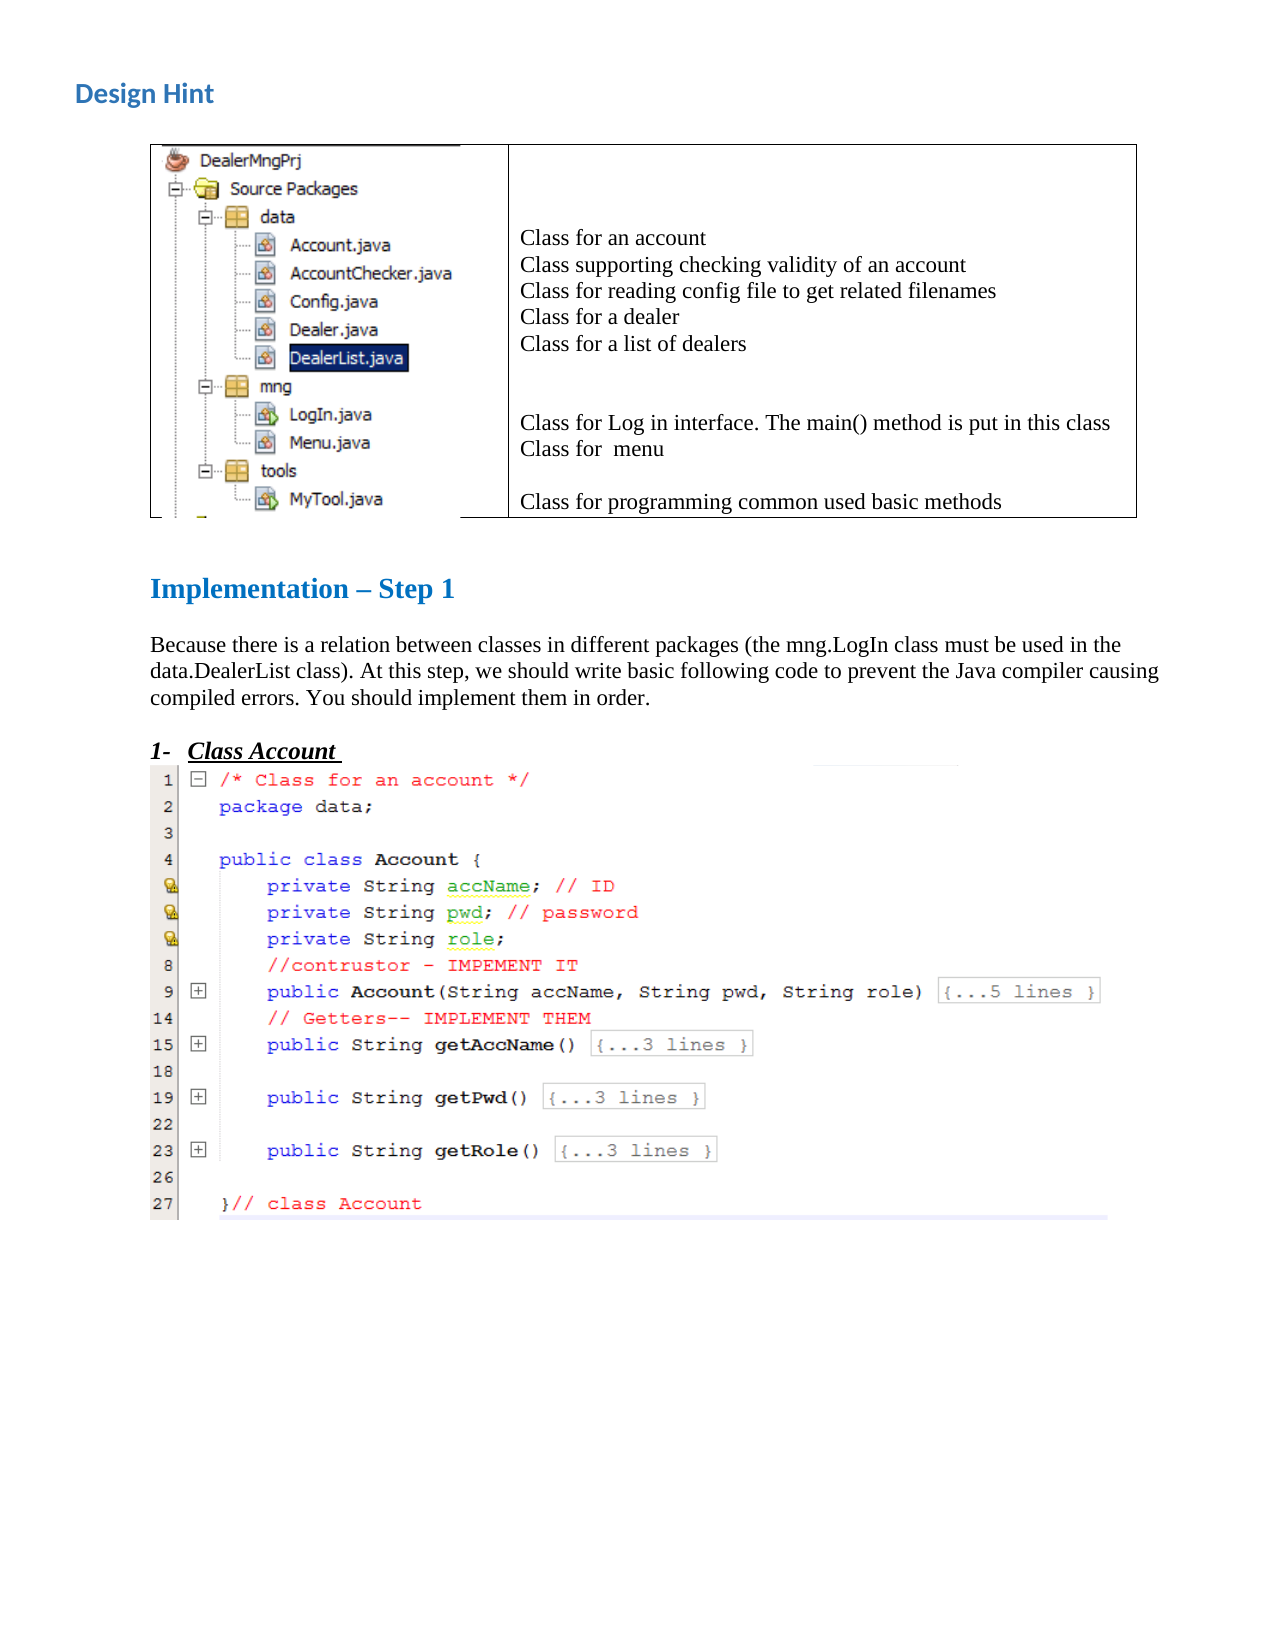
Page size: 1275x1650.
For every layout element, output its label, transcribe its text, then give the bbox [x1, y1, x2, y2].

text Because there is a relation between classes in different packages (the mng.LogIn class must be used in the data.DealerList class). At this step, we should write basic following code to prevent the Java compiler causing compiled errors. You should implement them in order. [150, 631, 1200, 710]
table_header [461, 145, 508, 517]
text Implementation – Step 1 [75, 571, 1200, 604]
table_header Class for an account Class supporting checking validity of an account Class for reading config file to get related filenames Class for a dealer Class for a list of dealers Class for Log in interface. The main() method is put in this class Class for menu Class for programming common used basic methods [509, 145, 1136, 517]
picture [161, 145, 461, 518]
table_header [151, 145, 161, 517]
text Design Hint [75, 75, 1200, 111]
list Class Account [150, 736, 1200, 765]
picture [150, 765, 1108, 1220]
